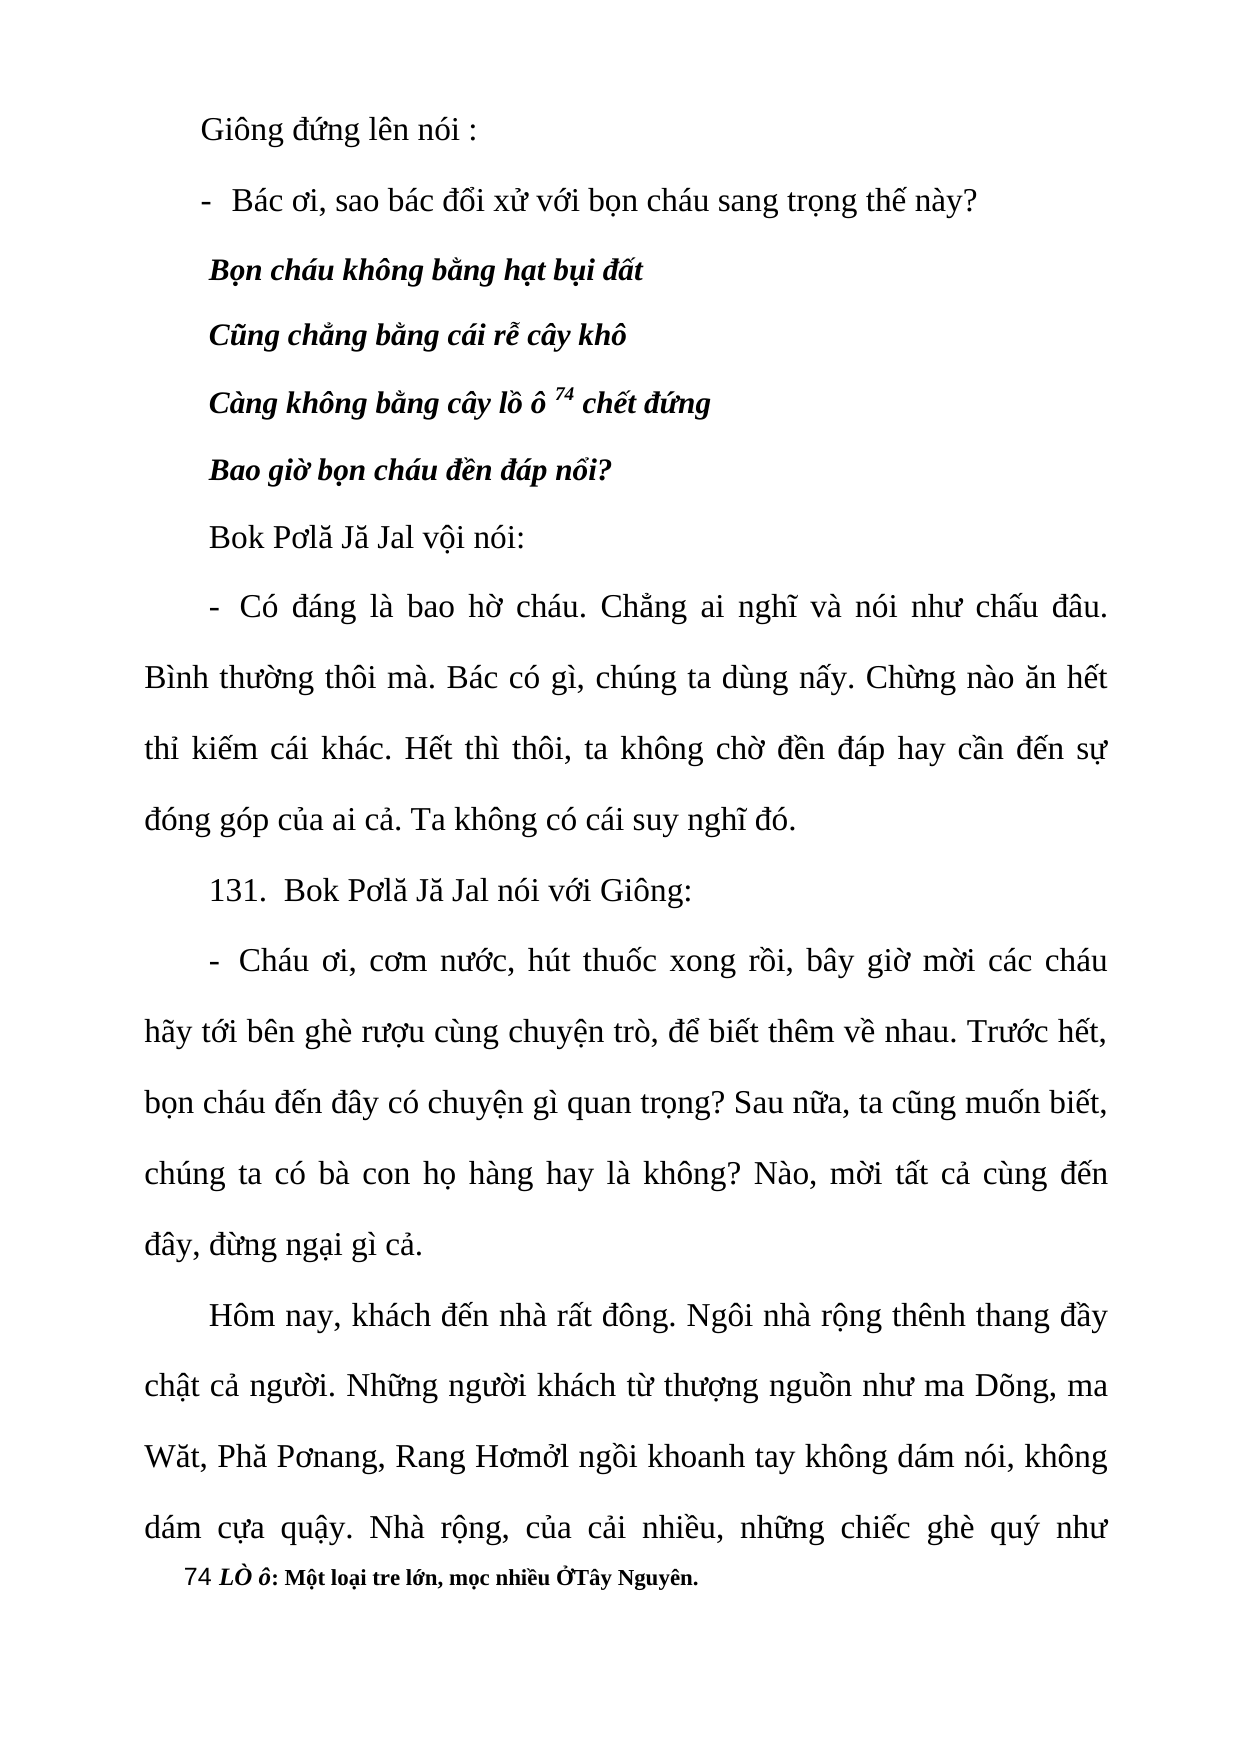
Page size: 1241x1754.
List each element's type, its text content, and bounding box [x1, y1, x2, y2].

text Bao giờ bọn cháu đền đáp nổi? [144, 452, 1109, 487]
text Cũng chẳng bằng cái rễ cây khô [144, 317, 1109, 352]
list Có đáng là bao hờ cháu. Chẳng ai nghĩ và nói như chấu đâu. Bình thường thôi mà. Bác có gì, chúng ta dùng nấy. Chừng nào ăn hết thỉ kiếm cái khác. Hết thì thôi, ta không chờ đền đáp hay cần đến sự đóng góp của ai cả. Ta không có cái suy nghĩ đó. [144, 587, 1109, 837]
list Bok Pơlă Jă Jal nói với Giông: [144, 870, 1109, 908]
text Bọn cháu không bằng hạt bụi đất [144, 251, 1109, 287]
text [144, 1295, 1109, 1546]
list Cháu ơi, cơm nước, hút thuốc xong rồi, bây giờ mời các cháu hãy tới bên ghè rượu cùng chuyện trò, để biết thêm về nhau. Trước hết, bọn cháu đến đây có chuyện gì quan trọng? Sau nữa, ta cũng muốn biết, chúng ta có bà con họ hàng hay là không? Nào, mời tất cả cùng đến đây, đừng ngại gì cả. [144, 941, 1109, 1262]
text Bok Pơlă Jă Jal vội nói: [144, 517, 1109, 555]
list Bác ơi, sao bác đổi xử với bọn cháu sang trọng thế này? [127, 180, 1109, 219]
text Giông đứng lên nói : [127, 109, 1109, 148]
text Càng không bằng cây lồ ô chết đứng [144, 382, 1109, 420]
